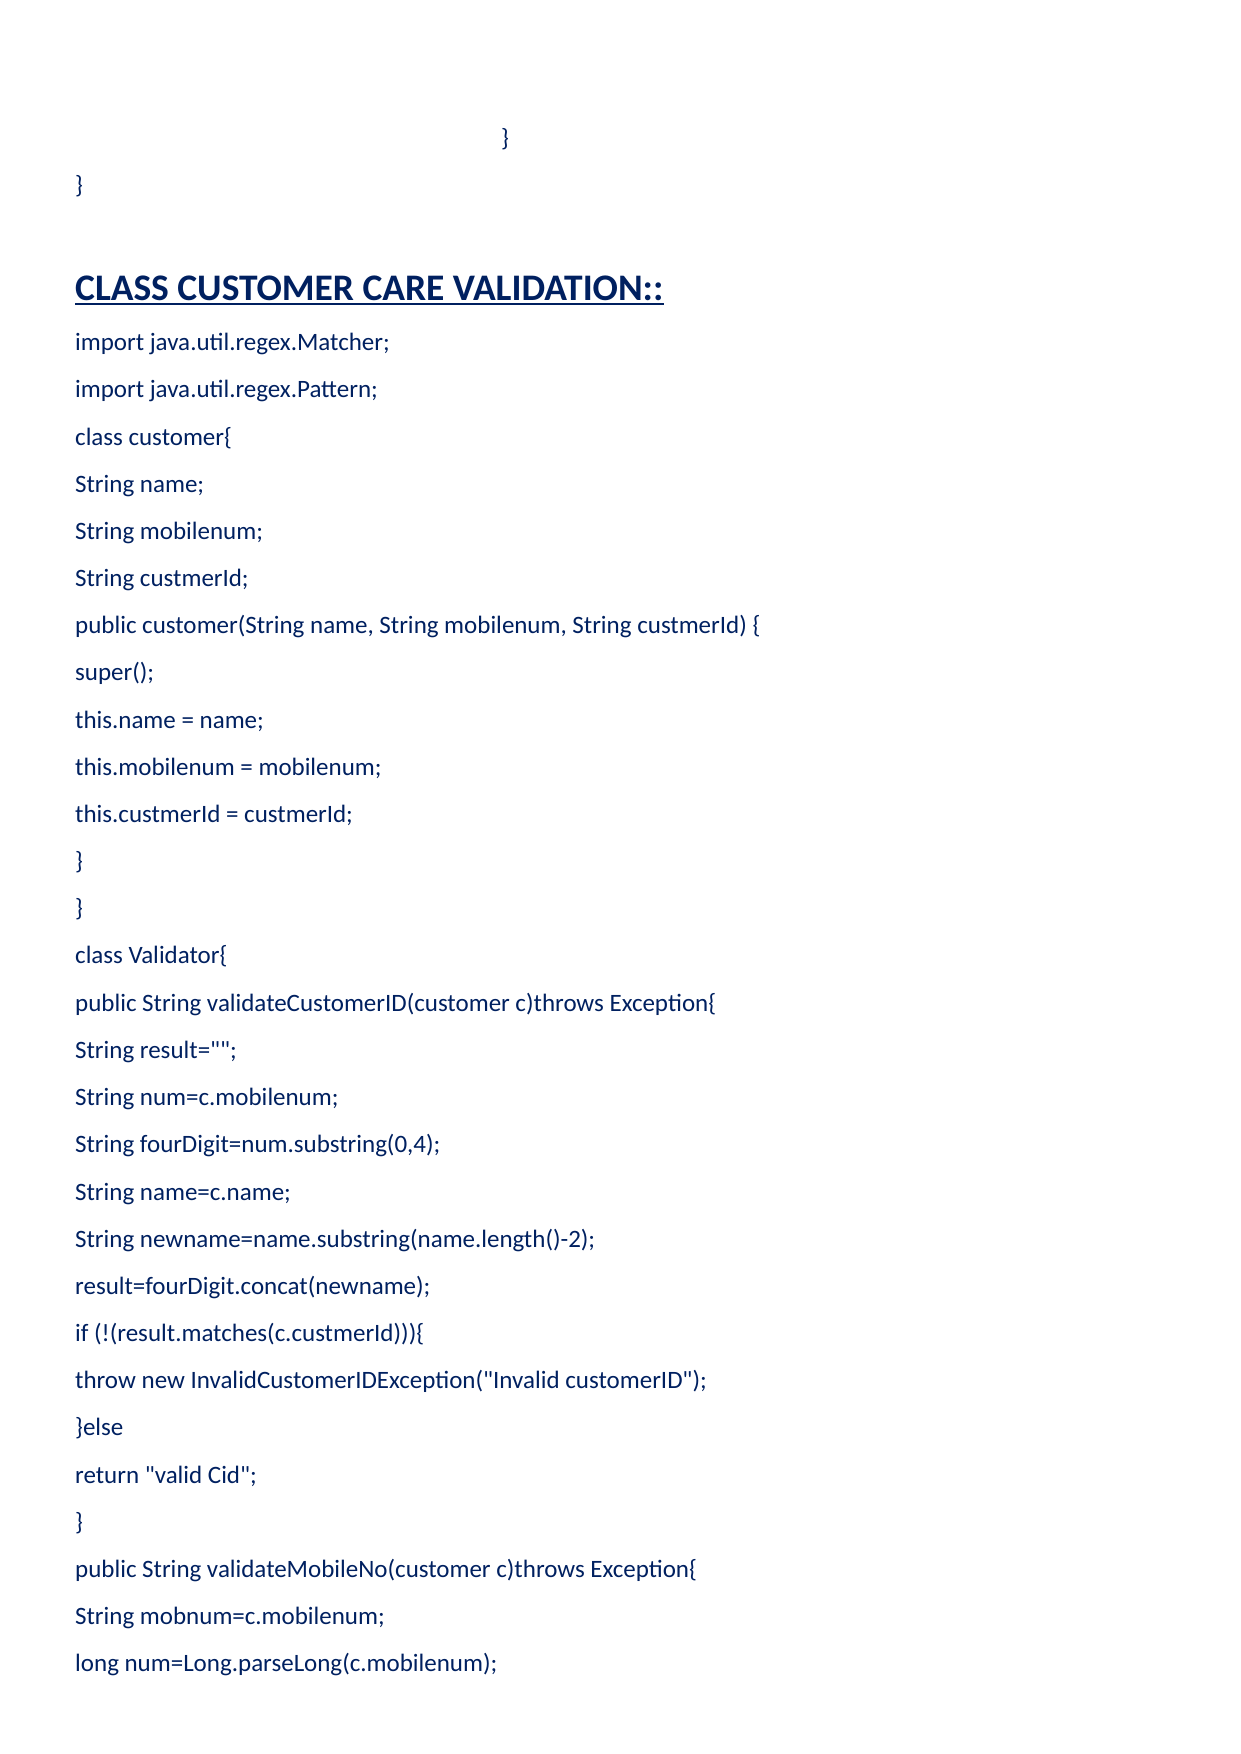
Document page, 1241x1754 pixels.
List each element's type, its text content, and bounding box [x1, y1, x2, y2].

text String fourDigit=num.substring(0,4); [75, 1128, 1165, 1159]
text class Validator{ [75, 940, 1165, 970]
text } [75, 845, 1165, 876]
text String mobnum=c.mobilenum; [75, 1600, 1165, 1631]
text import java.util.regex.Pattern; [75, 373, 1165, 404]
text String name=c.name; [75, 1176, 1165, 1206]
text public String validateCustomerID(customer c)throws Exception{ [75, 987, 1165, 1017]
text if (!(result.matches(c.custmerId))){ [75, 1317, 1165, 1348]
text String name; [75, 468, 1165, 498]
text super(); [75, 657, 1165, 687]
text long num=Long.parseLong(c.mobilenum); [75, 1647, 1165, 1678]
text String num=c.mobilenum; [75, 1081, 1165, 1112]
text import java.util.regex.Matcher; [75, 326, 1165, 357]
text this.mobilenum = mobilenum; [75, 751, 1165, 781]
text String custmerId; [75, 562, 1165, 593]
text } [75, 122, 1165, 153]
text public String validateMobileNo(customer c)throws Exception{ [75, 1553, 1165, 1584]
text } [75, 169, 1165, 200]
text String mobilenum; [75, 515, 1165, 546]
text } [75, 892, 1165, 923]
text throw new InvalidCustomerIDException("Invalid customerID"); [75, 1364, 1165, 1395]
text }else [75, 1412, 1165, 1442]
text public customer(String name, String mobilenum, String custmerId) { [75, 609, 1165, 640]
text CLASS CUSTOMER CARE VALIDATION:: [75, 264, 1165, 309]
text } [75, 1506, 1165, 1536]
text class customer{ [75, 421, 1165, 451]
text String result=""; [75, 1034, 1165, 1064]
text this.custmerId = custmerId; [75, 798, 1165, 829]
text result=fourDigit.concat(newname); [75, 1270, 1165, 1301]
text return "valid Cid"; [75, 1459, 1165, 1489]
text String newname=name.substring(name.length()-2); [75, 1223, 1165, 1253]
text this.name = name; [75, 704, 1165, 734]
